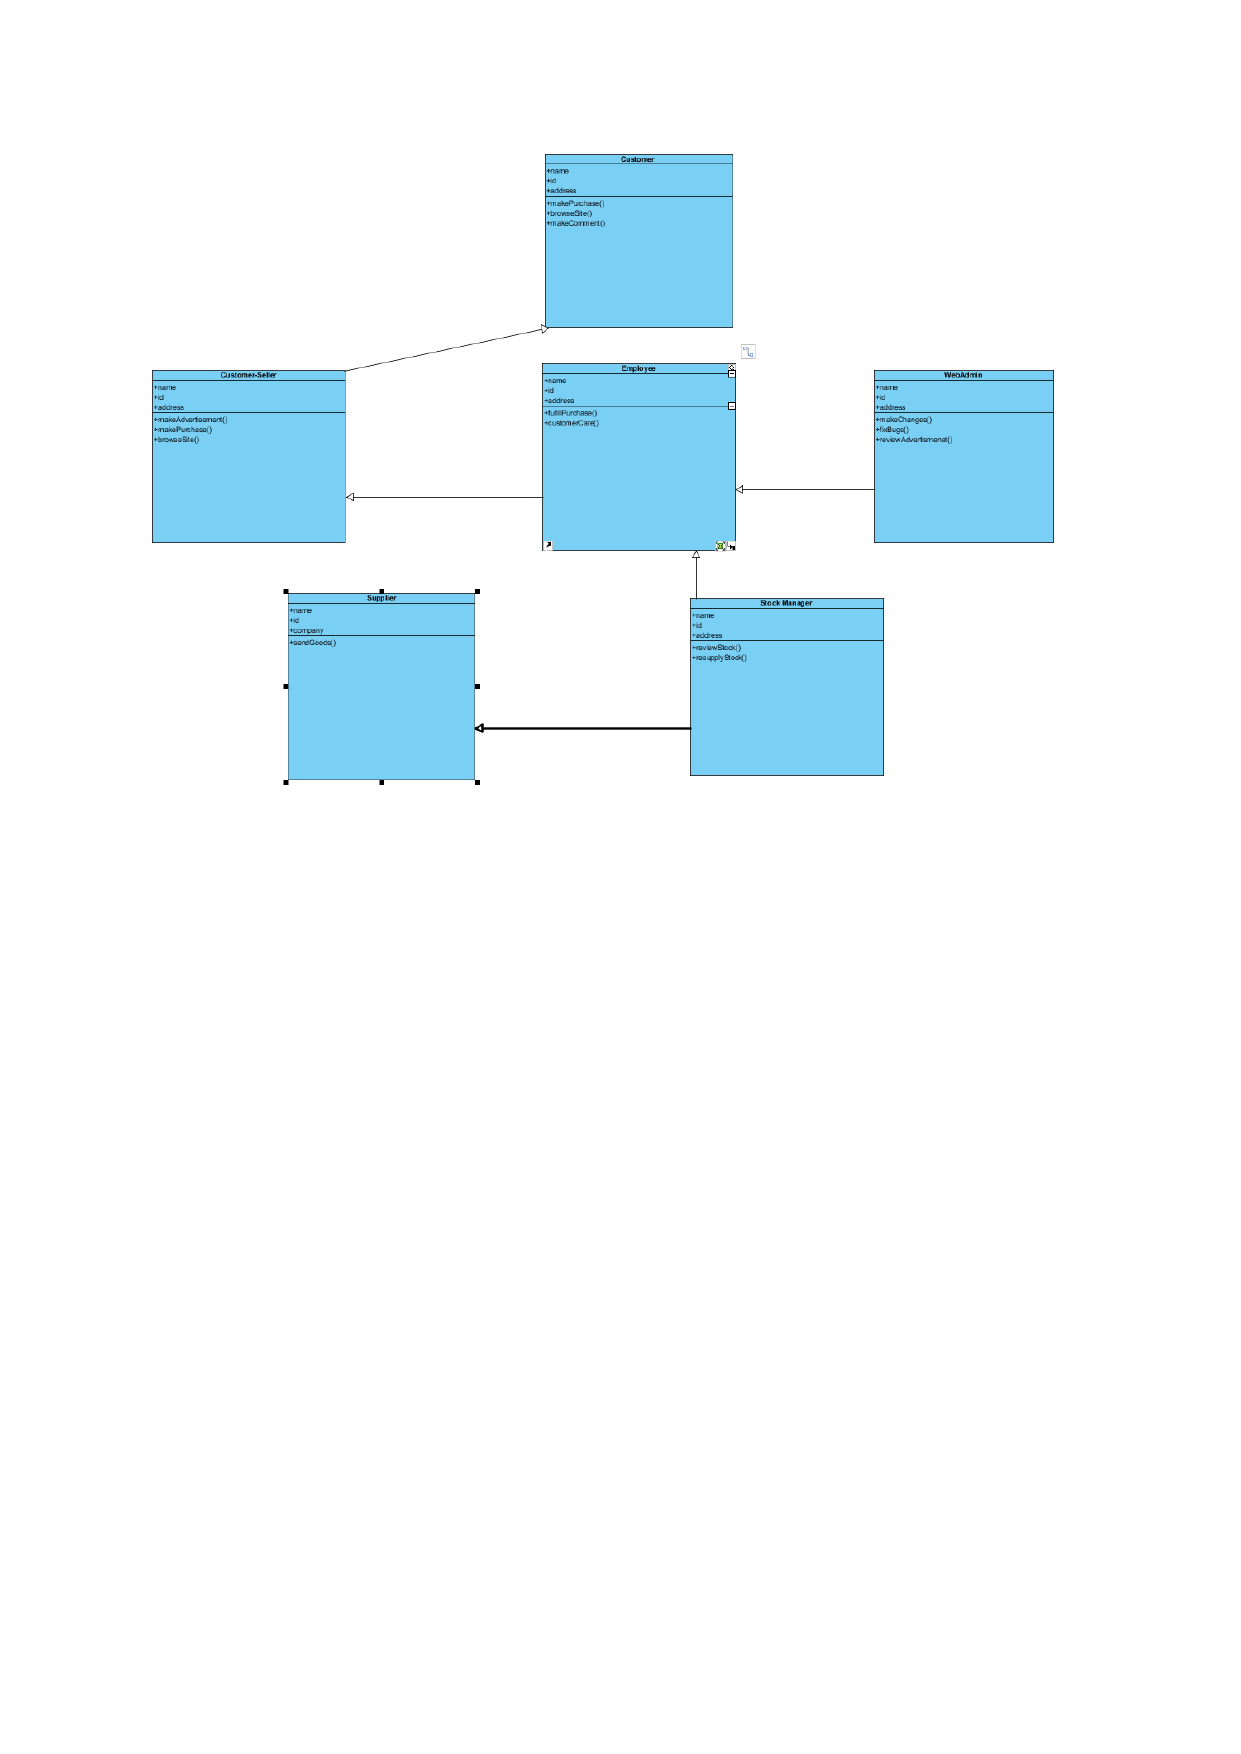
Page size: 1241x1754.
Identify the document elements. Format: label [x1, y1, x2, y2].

picture [150, 150, 1090, 804]
